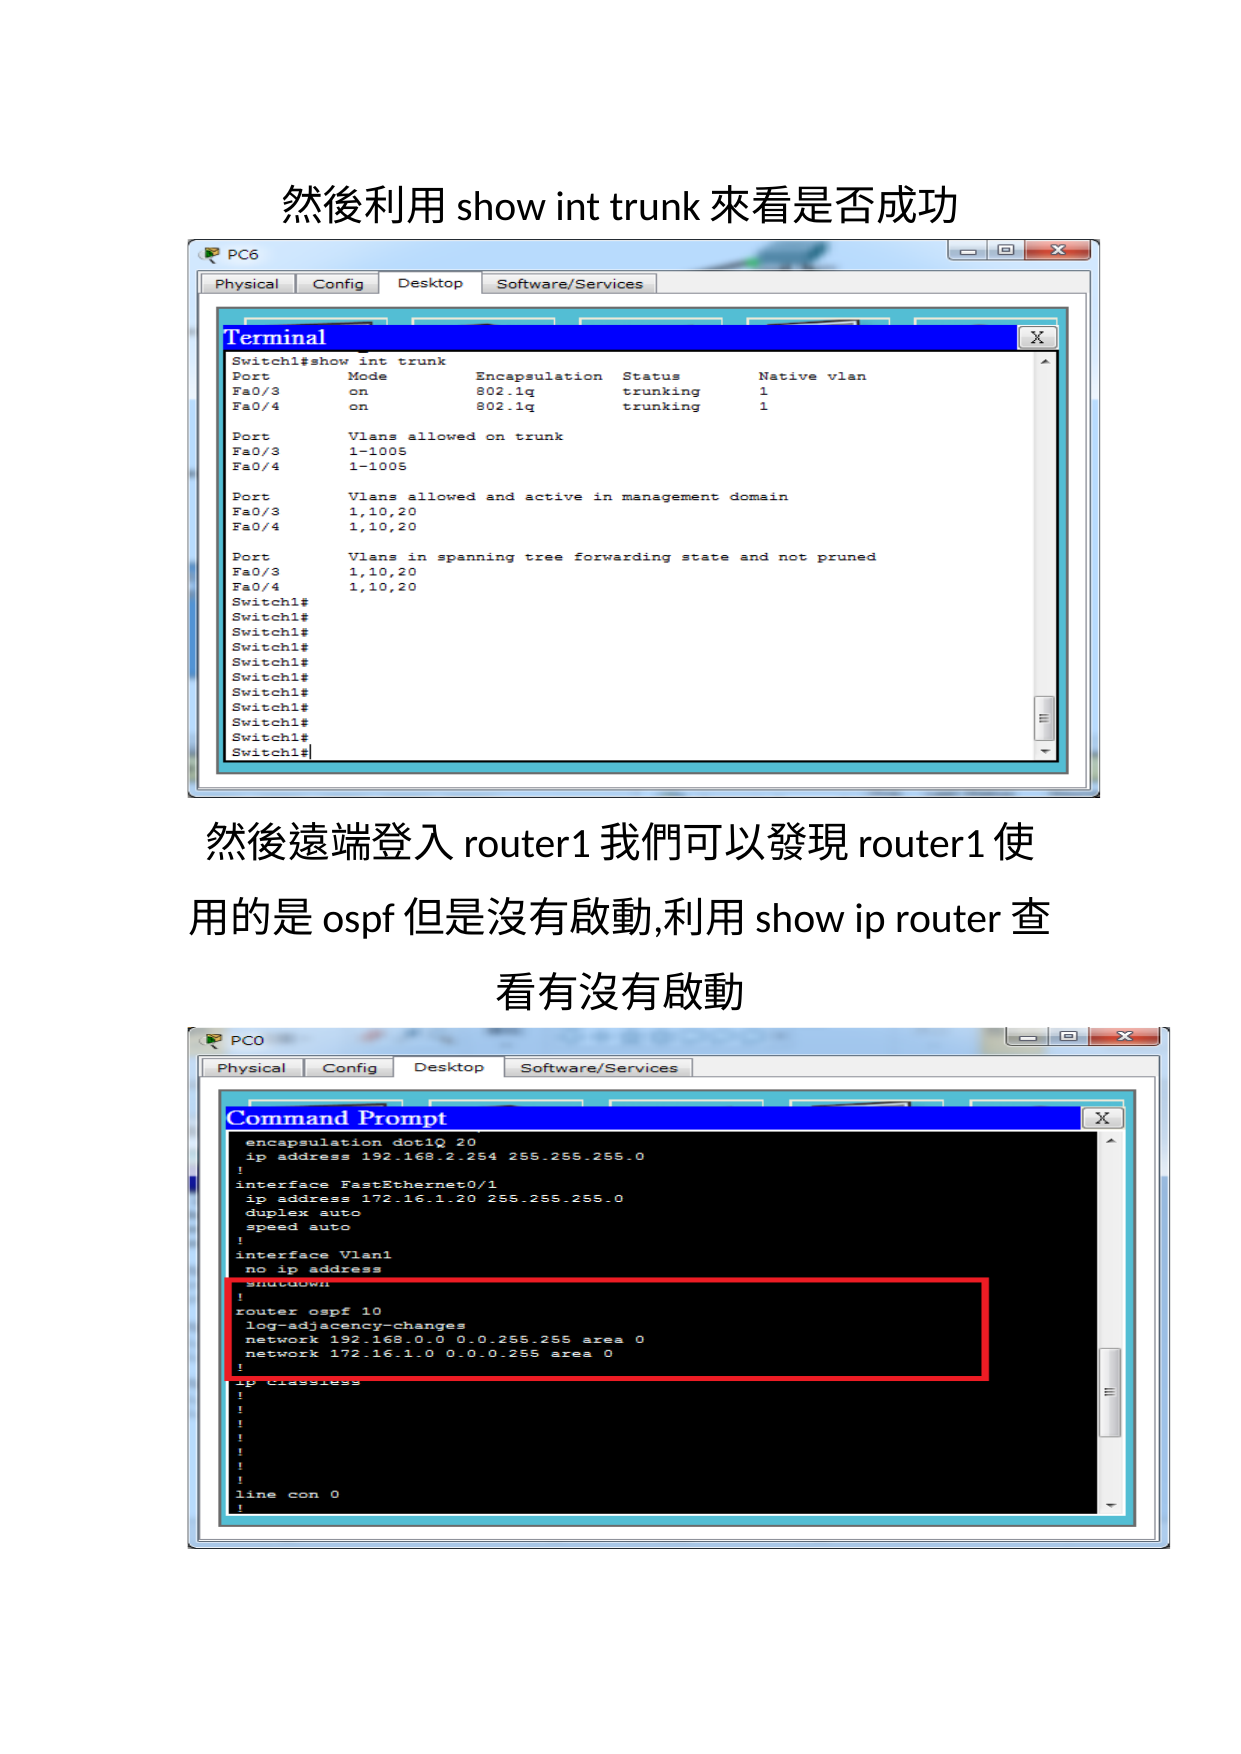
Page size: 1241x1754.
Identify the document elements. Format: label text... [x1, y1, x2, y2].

text 然後利用show int trunk來看是否成功 [187, 164, 1053, 239]
picture [187, 1027, 1171, 1549]
text 然後遠端登入router1我們可以發現router1使用的是ospf但是沒有啟動,利用show ip router查看有沒有啟動 [187, 802, 1053, 1027]
picture [187, 239, 1100, 798]
